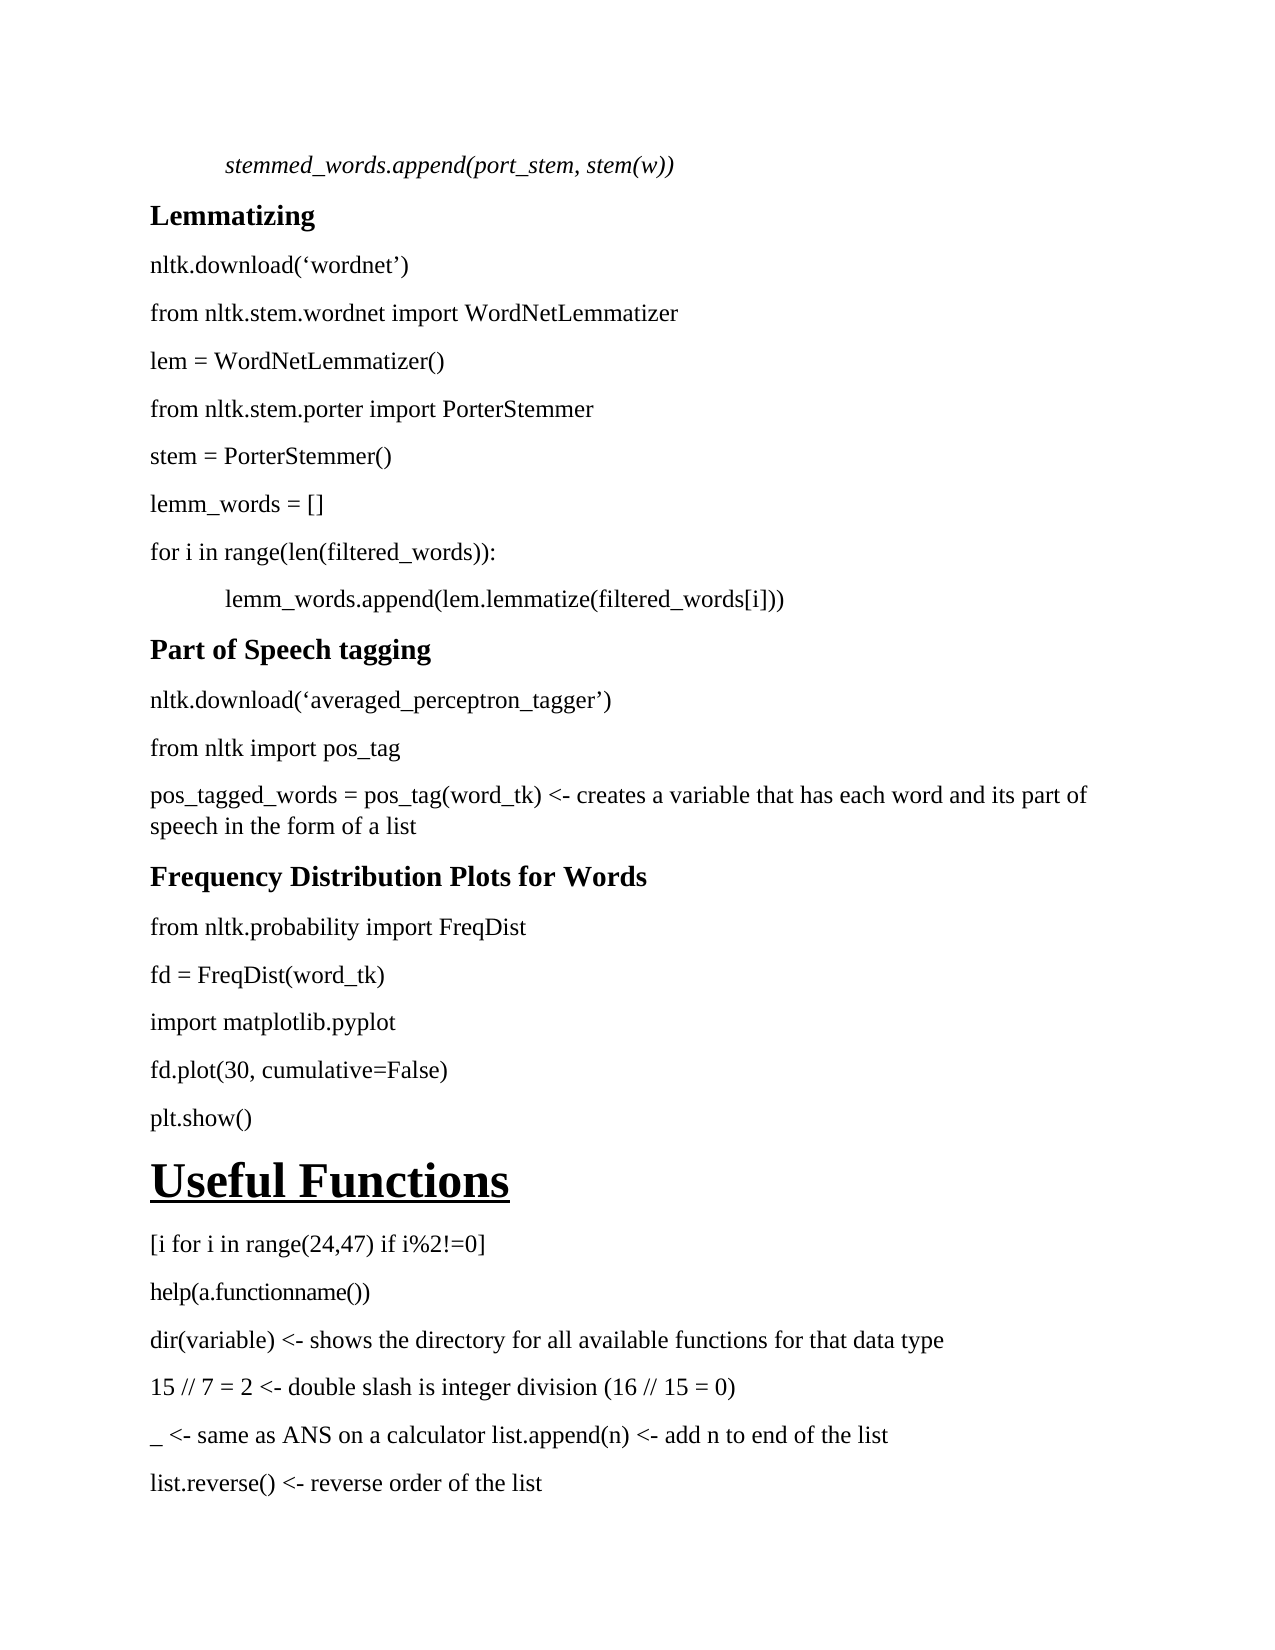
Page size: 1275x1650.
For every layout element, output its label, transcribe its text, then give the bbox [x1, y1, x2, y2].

text import matplotlib.pyplot [150, 1007, 1125, 1036]
text list.reverse() <- reverse order of the list [150, 1468, 1125, 1497]
text 15 // 7 = 2 <- double slash is integer division (16 // 15 = 0) [150, 1372, 1125, 1401]
text _ <- same as ANS on a calculator list.append(n) <- add n to end of the list [150, 1420, 1125, 1449]
text Lemmatizing [150, 198, 1125, 231]
text lem = WordNetLemmatizer() [150, 346, 1125, 375]
text nltk.download(‘averaged_perceptron_tagger’) [150, 685, 1125, 714]
text nltk.download(‘wordnet’) [150, 251, 1125, 279]
text fd = FreqDist(word_tk) [150, 960, 1125, 988]
text from nltk.stem.porter import PorterStemmer [150, 394, 1125, 422]
text from nltk import pos_tag [150, 733, 1125, 761]
text plt.show() [150, 1103, 1125, 1132]
text Frequency Distribution Plots for Words [150, 859, 1125, 893]
text help(a.functionname()) [150, 1277, 1125, 1306]
text Part of Speech tagging [150, 632, 1125, 666]
text pos_tagged_words = pos_tag(word_tk) <- creates a variable that has each word and its part of speech in the form of a list [150, 780, 1125, 840]
text stem = PorterStemmer() [150, 441, 1125, 470]
text dir(variable) <- shows the directory for all available functions for that data type [150, 1325, 1125, 1353]
text for i in range(len(filtered_words)): [150, 537, 1125, 566]
text lemm_words = [] [150, 489, 1125, 518]
text Useful Functions [150, 1151, 1125, 1208]
text fd.plot(30, cumulative=False) [150, 1055, 1125, 1084]
text from nltk.probability import FreqDist [150, 912, 1125, 941]
text stemmed_words.append(port_stem, stem(w)) [150, 150, 1125, 179]
text lemm_words.append(lem.lemmatize(filtered_words[i])) [150, 584, 1125, 613]
text [i for i in range(24,47) if i%2!=0] [150, 1229, 1125, 1258]
text from nltk.stem.wordnet import WordNetLemmatizer [150, 298, 1125, 327]
